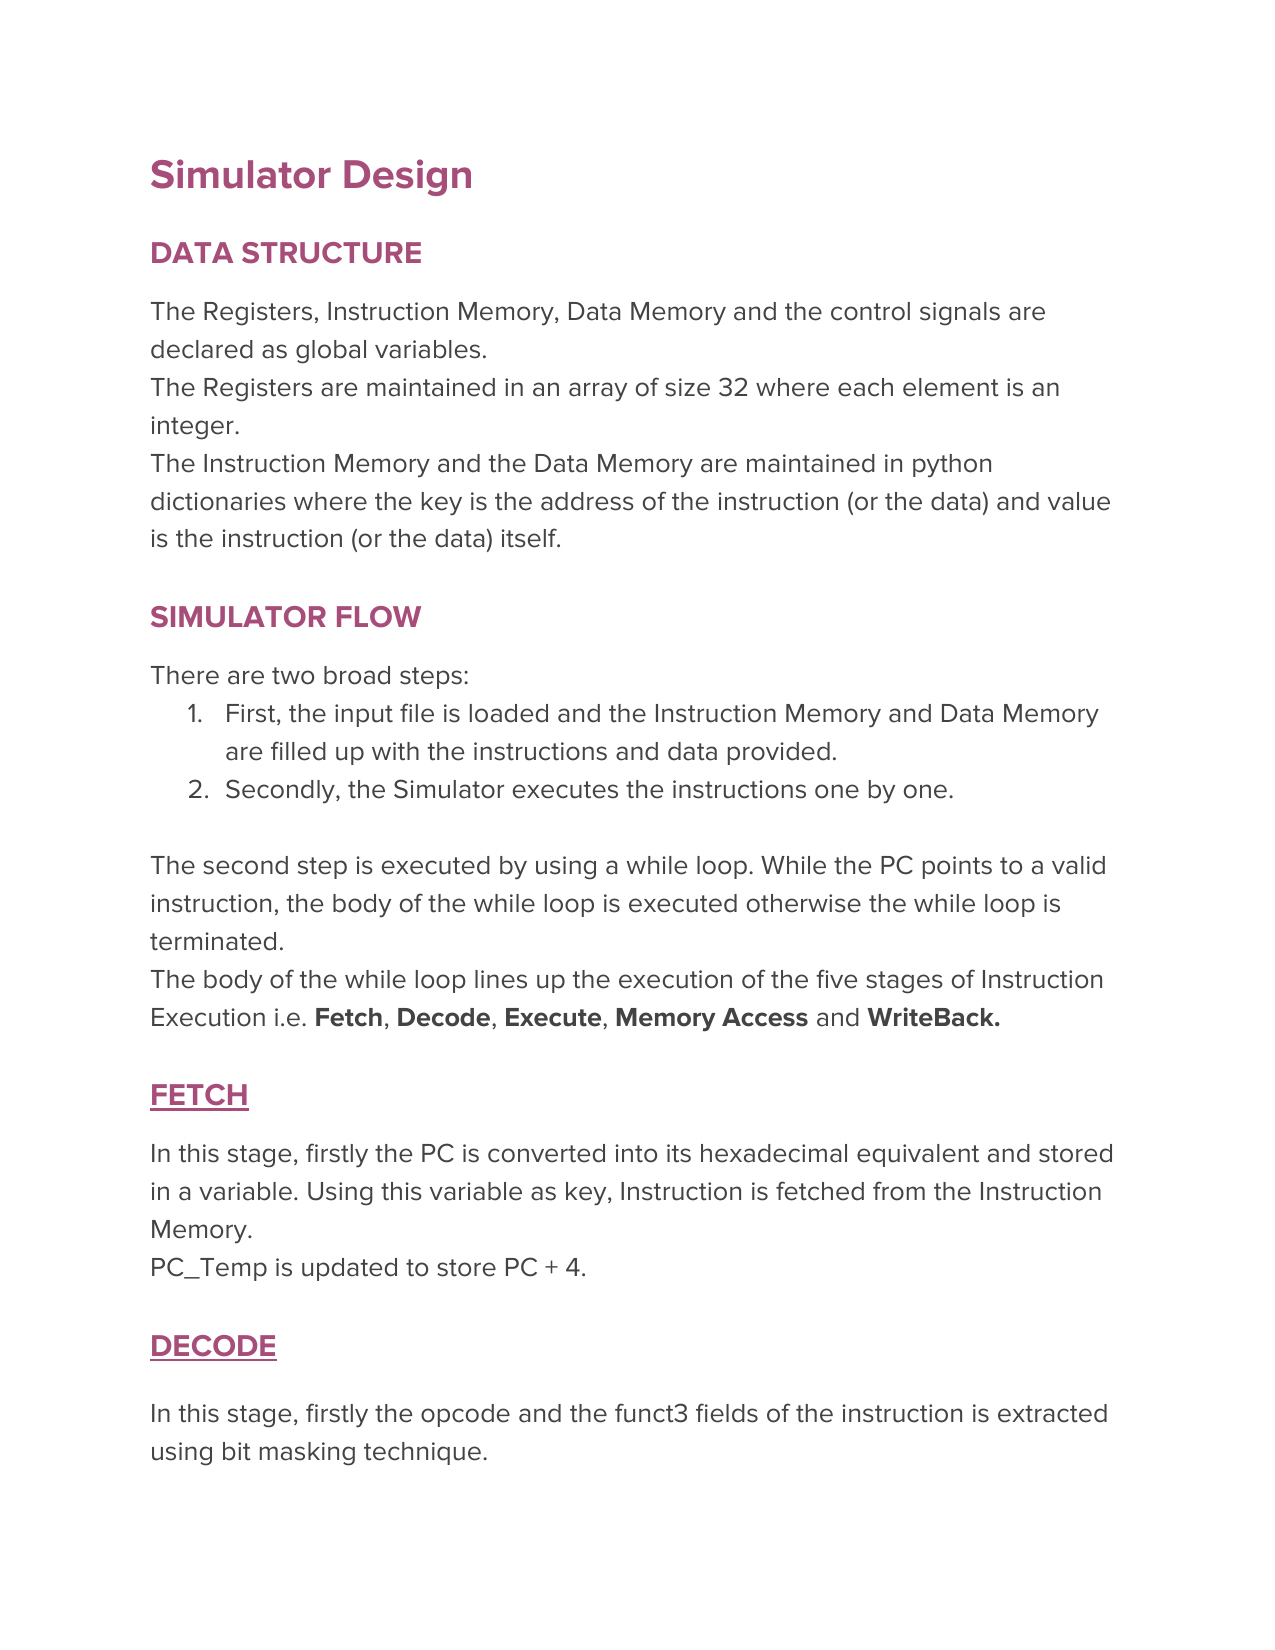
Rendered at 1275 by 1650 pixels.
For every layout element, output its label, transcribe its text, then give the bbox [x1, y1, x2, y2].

text PC_Temp is updated to store PC + 4. [150, 1252, 1125, 1285]
text The body of the while loop lines up the execution of the five stages of Instruction Execution i.e. Fetch, Decode, Execute, Memory Access and WriteBack. [150, 963, 1125, 1034]
list Secondly, the Simulator executes the instructions one by one. [187, 774, 1125, 807]
text FETCH [150, 1077, 1125, 1115]
text DATA STRUCTURE [150, 234, 1125, 272]
text The second step is executed by using a while loop. While the PC points to a valid instruction, the body of the while loop is executed otherwise the while loop is terminated. [150, 849, 1125, 958]
text The Instruction Memory and the Data Memory are maintained in python dictionaries where the key is the address of the instruction (or the data) and value is the instruction (or the data) itself. [150, 447, 1125, 556]
text In this stage, firstly the PC is converted into its hexadecimal equivalent and stored in a variable. Using this variable as key, Instruction is fetched from the Instruction Memory. [150, 1138, 1125, 1247]
text In this stage, firstly the opcode and the funct3 fields of the instruction is extracted using bit masking technique. [150, 1397, 1125, 1468]
text There are two broad steps: [150, 660, 1125, 693]
list First, the input file is loaded and the Instruction Memory and Data Memory are filled up with the instructions and data provided. [187, 698, 1125, 769]
text The Registers, Instruction Memory, Data Memory and the control signals are declared as global variables. [150, 296, 1125, 366]
text Simulator Design [150, 150, 1125, 201]
text SIMULATOR FLOW [150, 599, 1125, 637]
text The Registers are maintained in an array of size 32 where each element is an integer. [150, 371, 1125, 442]
text DECODE [150, 1328, 1125, 1366]
